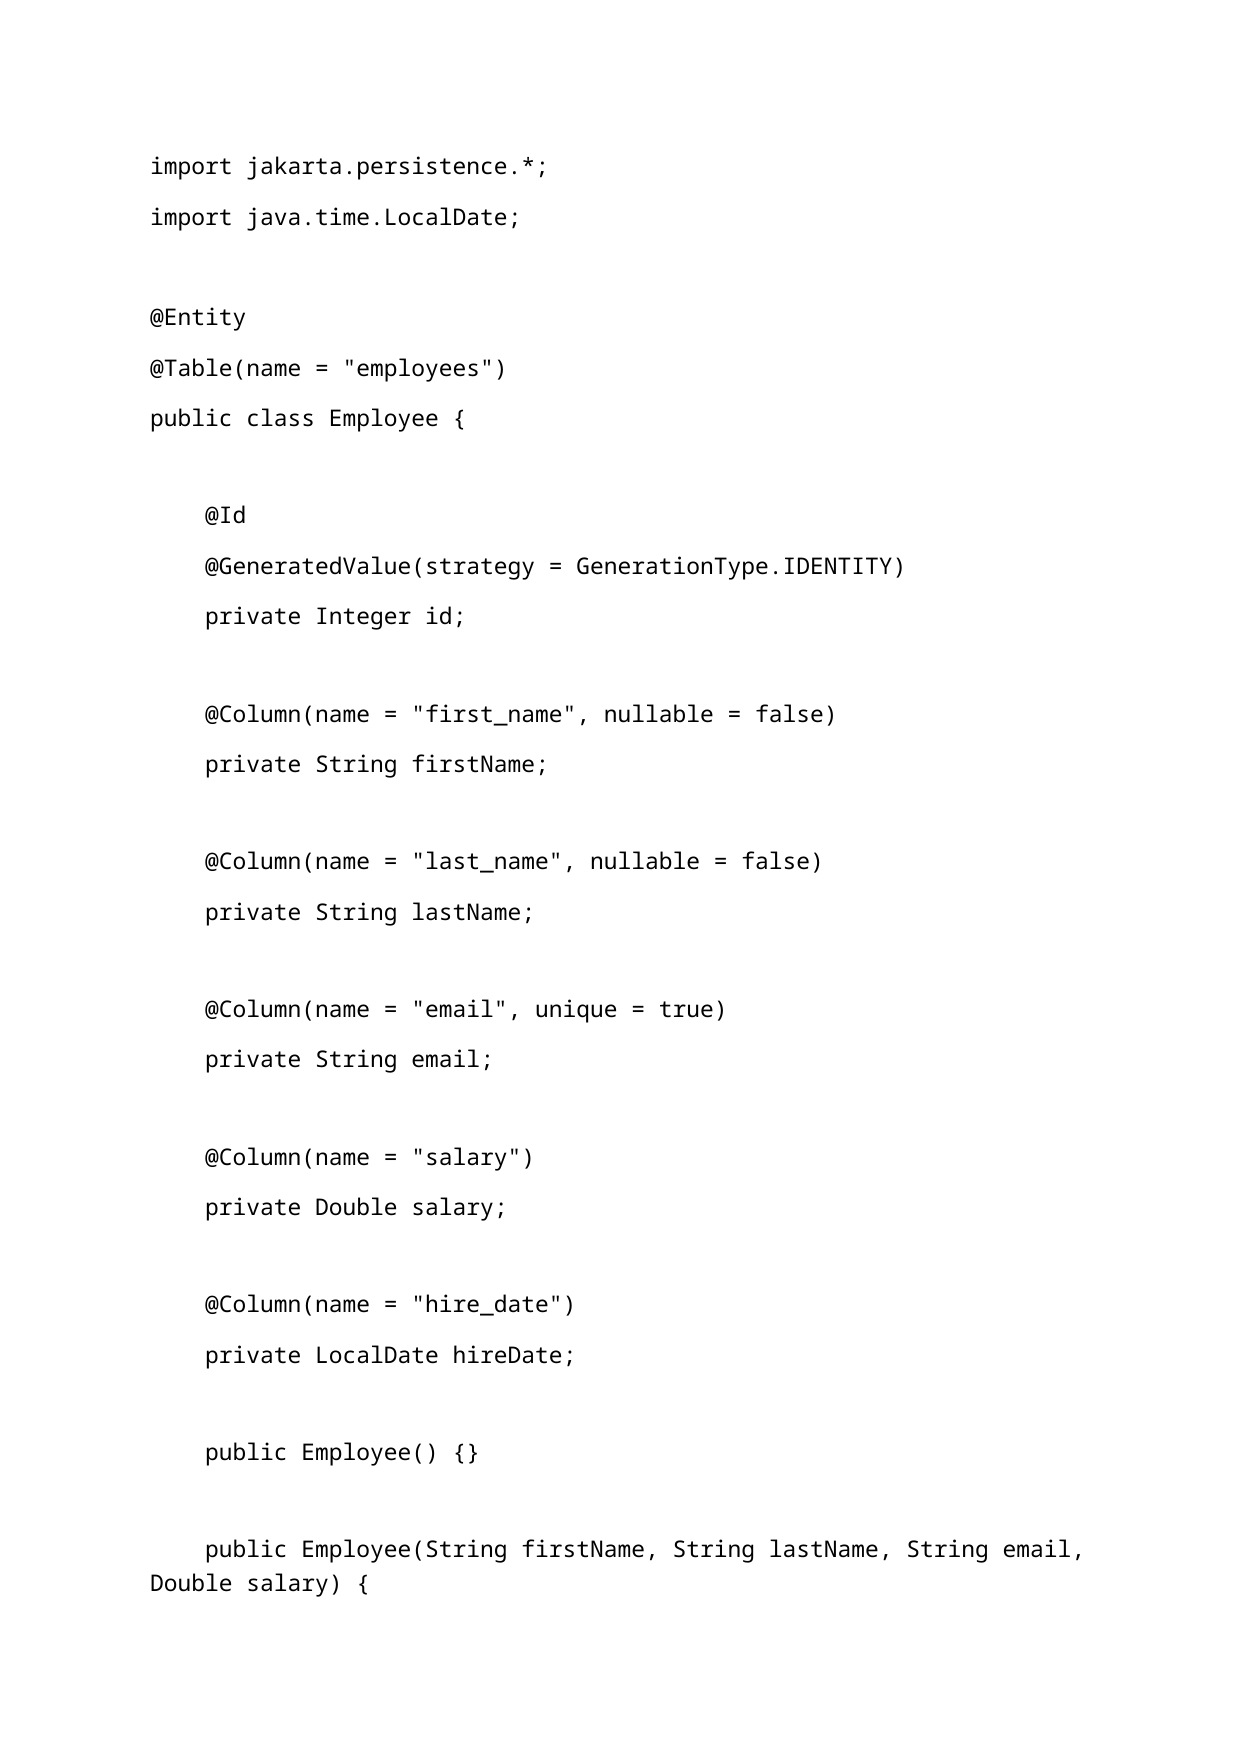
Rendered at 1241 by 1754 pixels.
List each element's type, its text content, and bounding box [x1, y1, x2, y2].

text public Employee() {} [150, 1436, 1090, 1467]
text private String email; [150, 1043, 1090, 1074]
text @Column(name = "hire_date") [150, 1288, 1090, 1319]
text public class Employee { [150, 402, 1090, 433]
text private String firstName; [150, 748, 1090, 779]
text private LocalDate hireDate; [150, 1339, 1090, 1370]
text @Column(name = "last_name", nullable = false) [150, 845, 1090, 876]
text @GeneratedValue(strategy = GenerationType.IDENTITY) [150, 550, 1090, 581]
text private Integer id; [150, 600, 1090, 631]
text public Employee(String firstName, String lastName, String email, Double salary) { [150, 1533, 1090, 1598]
text private Double salary; [150, 1191, 1090, 1222]
text @Column(name = "email", unique = true) [150, 993, 1090, 1024]
text private String lastName; [150, 896, 1090, 927]
text import java.time.LocalDate; [150, 200, 1090, 232]
text @Id [150, 499, 1090, 531]
text @Column(name = "salary") [150, 1141, 1090, 1172]
text @Table(name = "employees") [150, 352, 1090, 383]
text import jakarta.persistence.*; [150, 150, 1090, 181]
text @Column(name = "first_name", nullable = false) [150, 697, 1090, 729]
text @Entity [150, 301, 1090, 332]
